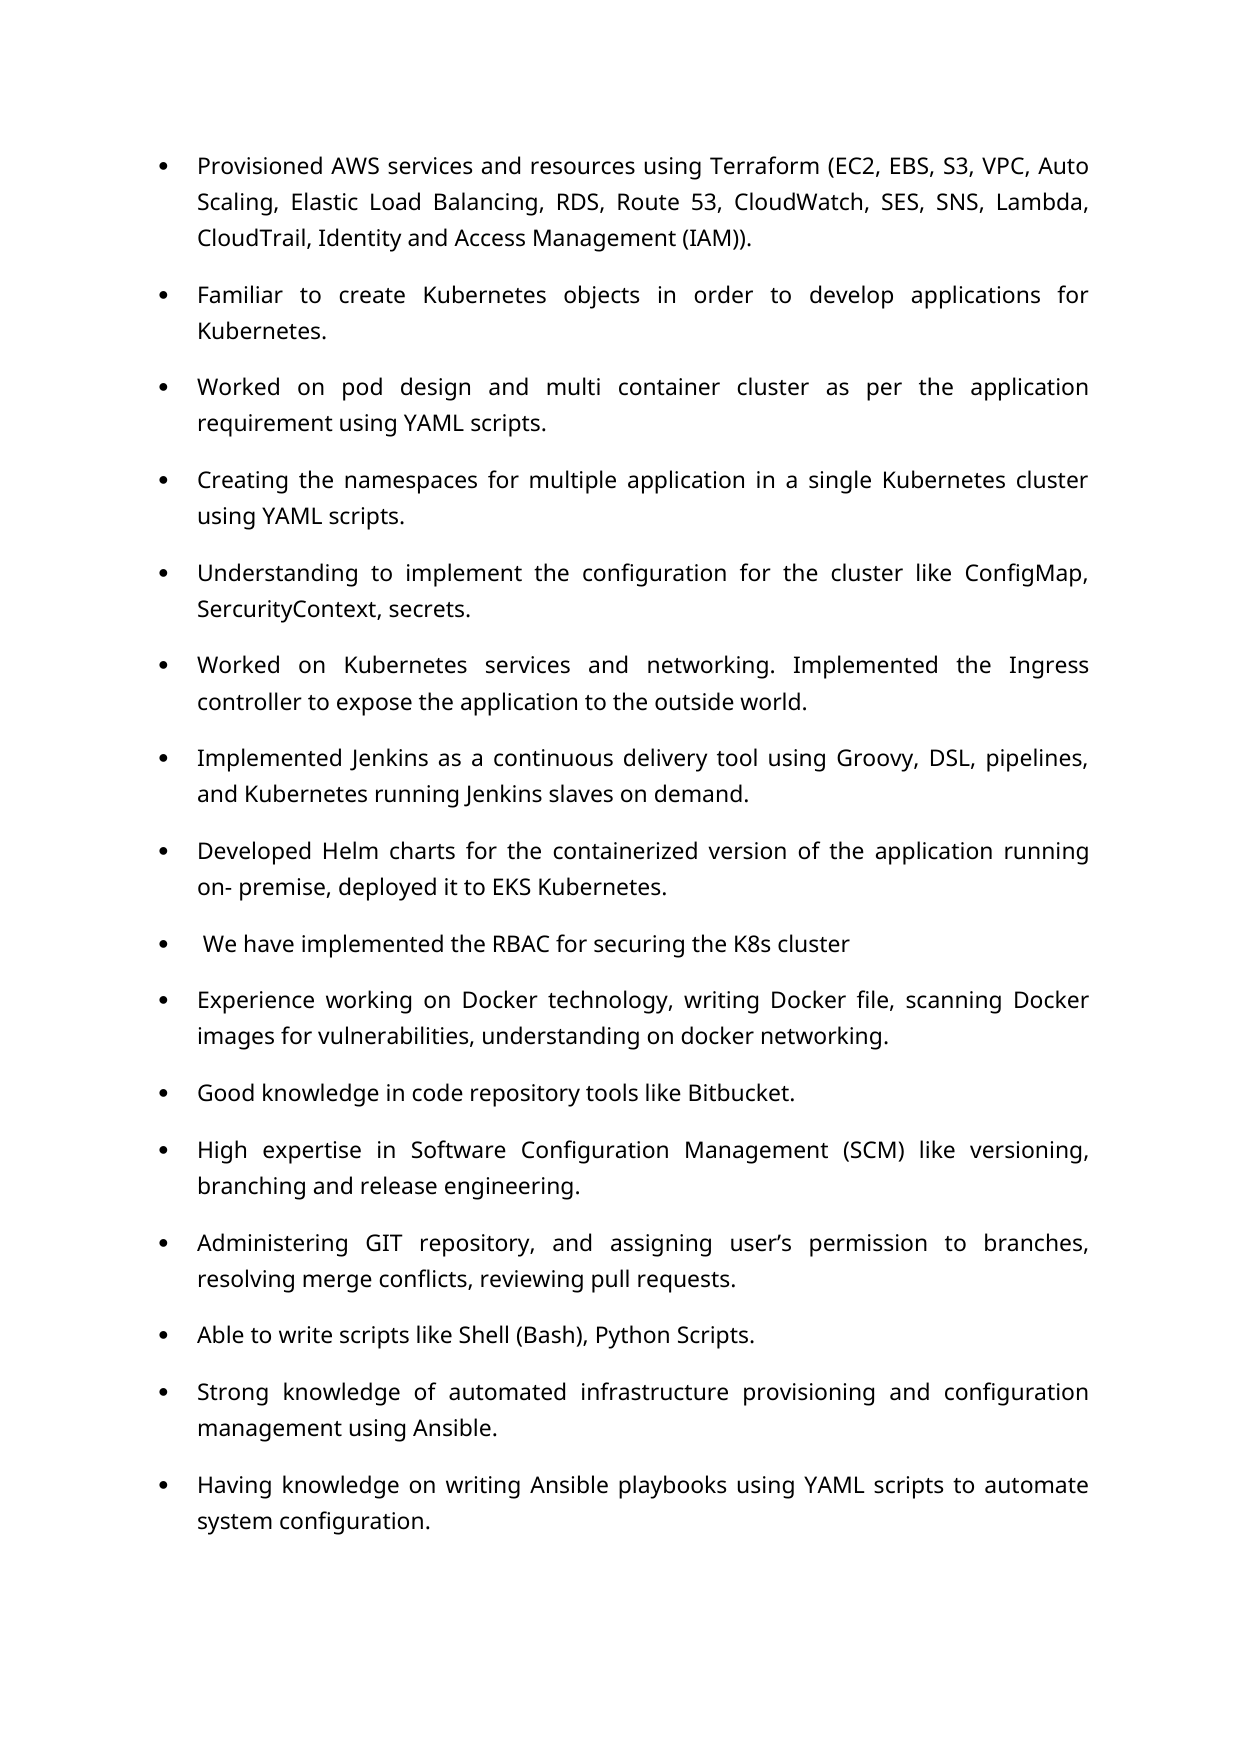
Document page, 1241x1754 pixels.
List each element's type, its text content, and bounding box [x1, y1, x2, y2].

list Having knowledge on writing Ansible playbooks using YAML scripts to automate system configuration. [159, 1469, 1090, 1536]
list Worked on Kubernetes services and networking. Implemented the Ingress controller to expose the application to the outside world. [159, 649, 1090, 717]
list Creating the namespaces for multiple application in a single Kubernetes cluster using YAML scripts. [159, 464, 1090, 531]
list Familiar to create Kubernetes objects in order to develop applications for Kubernetes. [159, 279, 1090, 346]
list High expertise in Software Configuration Management (SCM) like versioning, branching and release engineering. [159, 1134, 1090, 1201]
list Developed Helm charts for the containerized version of the application running on- premise, deployed it to EKS Kubernetes. [159, 835, 1090, 902]
list Worked on pod design and multi container cluster as per the application requirement using YAML scripts. [159, 371, 1090, 438]
list We have implemented the RBAC for securing the K8s cluster [159, 928, 1090, 959]
list Good knowledge in code repository tools like Bitbucket. [159, 1077, 1090, 1108]
list Provisioned AWS services and resources using Terraform (EC2, EBS, S3, VPC, Auto Scaling, Elastic Load Balancing, RDS, Route 53, CloudWatch, SES, SNS, Lambda, CloudTrail, Identity and Access Management (IAM)). [159, 150, 1090, 253]
list Administering GIT repository, and assigning user’s permission to branches, resolving merge conflicts, reviewing pull requests. [159, 1227, 1090, 1294]
list Experience working on Docker technology, writing Docker file, scanning Docker images for vulnerabilities, understanding on docker networking. [159, 984, 1090, 1052]
list Implemented Jenkins as a continuous delivery tool using Groovy, DSL, pipelines, and Kubernetes running Jenkins slaves on demand. [159, 742, 1090, 809]
list Able to write scripts like Shell (Bash), Python Scripts. [159, 1319, 1090, 1351]
list Strong knowledge of automated infrastructure provisioning and configuration management using Ansible. [159, 1376, 1090, 1443]
list Understanding to implement the configuration for the cluster like ConfigMap, SercurityContext, secrets. [159, 557, 1090, 624]
